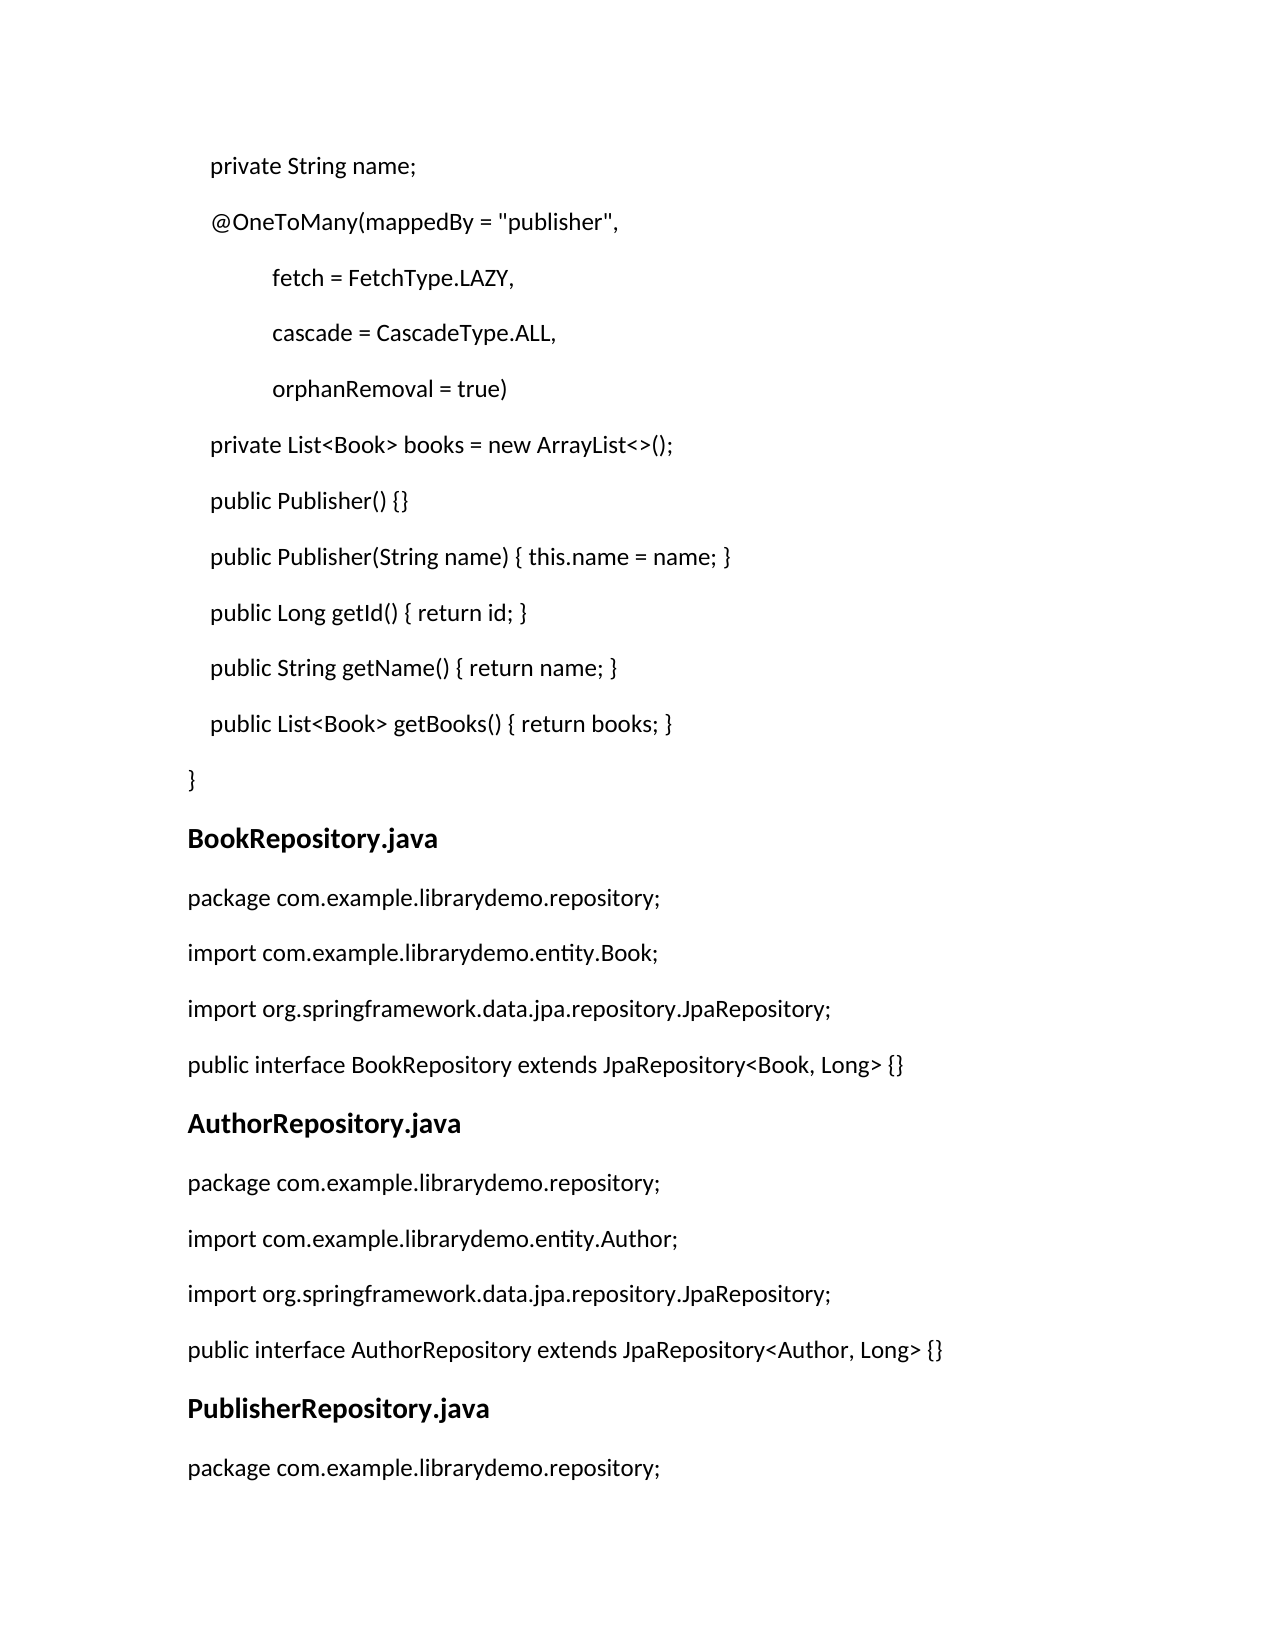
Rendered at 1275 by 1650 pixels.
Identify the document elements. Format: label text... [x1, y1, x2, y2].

text fetch = FetchType.LAZY, [187, 262, 1087, 292]
text public interface AuthorRepository extends JpaRepository<Author, Long> {} [187, 1334, 1087, 1365]
text public List<Book> getBooks() { return books; } [187, 708, 1087, 739]
text public Long getId() { return id; } [187, 597, 1087, 627]
text public Publisher(String name) { this.name = name; } [187, 541, 1087, 571]
text } [187, 764, 1087, 795]
text private String name; [187, 150, 1087, 181]
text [187, 1278, 1087, 1309]
text public Publisher() {} [187, 485, 1087, 516]
text public interface BookRepository extends JpaRepository<Book, Long> {} [187, 1049, 1087, 1080]
text @OneToMany(mappedBy = "publisher", [187, 206, 1087, 236]
text public String getName() { return name; } [187, 652, 1087, 683]
text PublisherRepository.java [187, 1390, 1087, 1426]
text orphanRemoval = true) [187, 373, 1087, 404]
text import com.example.librarydemo.entity.Author; [187, 1223, 1087, 1253]
text AuthorRepository.java [187, 1105, 1087, 1141]
text import org.springframework.data.jpa.repository.JpaRepository; [187, 993, 1087, 1024]
text private List<Book> books = new ArrayList<>(); [187, 429, 1087, 460]
text package com.example.librarydemo.repository; [187, 1167, 1087, 1197]
text cascade = CascadeType.ALL, [187, 317, 1087, 348]
text package com.example.librarydemo.repository; [187, 1452, 1087, 1482]
text BookRepository.java [187, 820, 1087, 856]
text package com.example.librarydemo.repository; [187, 882, 1087, 912]
text import com.example.librarydemo.entity.Book; [187, 938, 1087, 968]
